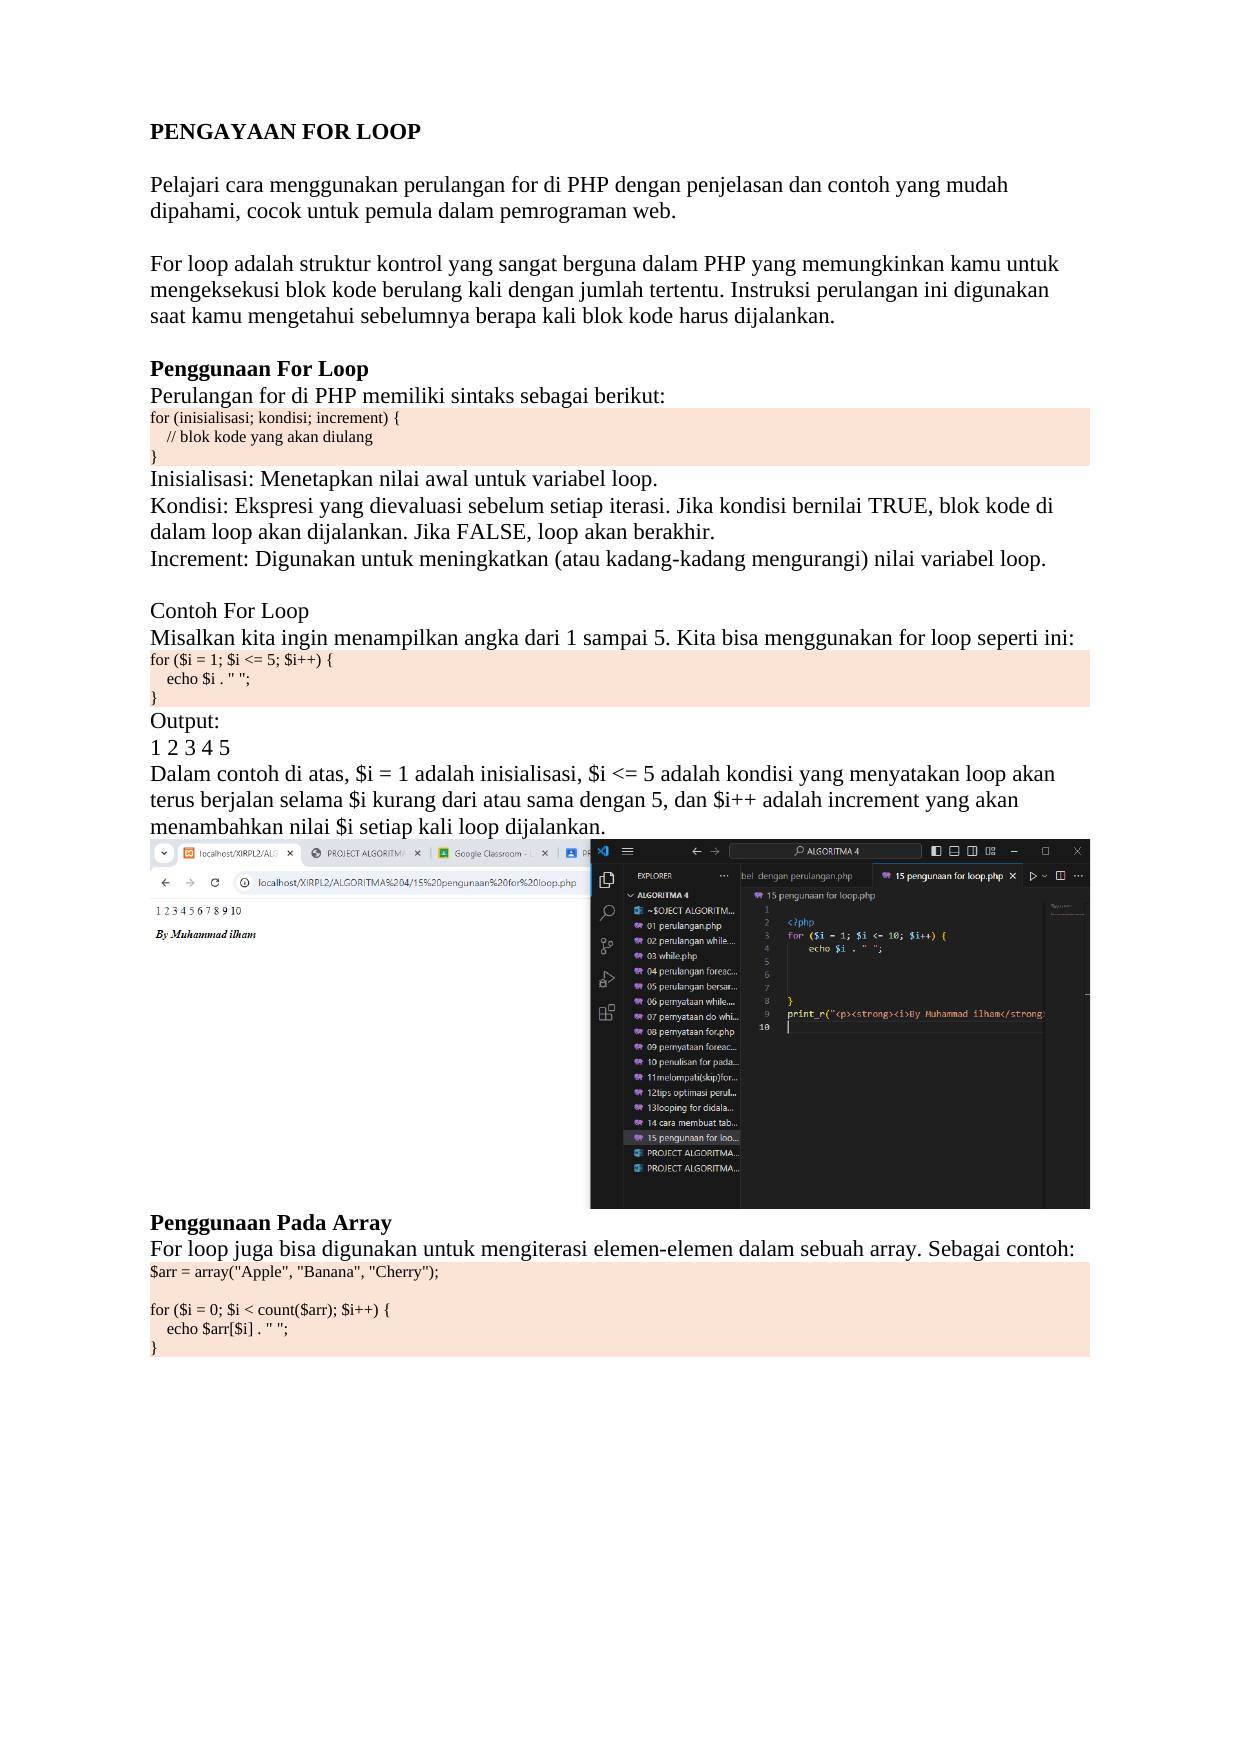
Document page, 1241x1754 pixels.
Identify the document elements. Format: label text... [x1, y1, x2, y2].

text for (inisialisasi; kondisi; increment) { [150, 408, 1090, 427]
text Kondisi: Ekspresi yang dievaluasi sebelum setiap iterasi. Jika kondisi bernilai TRUE, blok kode di dalam loop akan dijalankan. Jika FALSE, loop akan berakhir. [150, 492, 1090, 544]
text Penggunaan Pada Array [150, 1209, 1090, 1235]
text // blok kode yang akan diulang [150, 427, 1090, 446]
text Perulangan for di PHP memiliki sintaks sebagai berikut: [150, 382, 1090, 408]
text } [150, 688, 1090, 707]
text $arr = array("Apple", "Banana", "Cherry"); [150, 1262, 1090, 1281]
text Contoh For Loop [150, 597, 1090, 624]
text Increment: Digunakan untuk meningkatkan (atau kadang-kadang mengurangi) nilai variabel loop. [150, 544, 1090, 571]
text For loop adalah struktur kontrol yang sangat berguna dalam PHP yang memungkinkan kamu untuk mengeksekusi blok kode berulang kali dengan jumlah tertentu. Instruksi perulangan ini digunakan saat kamu mengetahui sebelumnya berapa kali blok kode harus dijalankan. [150, 250, 1090, 329]
text } [150, 446, 1090, 466]
text for ($i = 1; $i <= 5; $i++) { [150, 650, 1090, 669]
text Penggunaan For Loop [150, 355, 1090, 382]
text For loop juga bisa digunakan untuk mengiterasi elemen-elemen dalam sebuah array. Sebagai contoh: [150, 1235, 1090, 1262]
text 1 2 3 4 5 [150, 734, 1090, 760]
text Dalam contoh di atas, $i = 1 adalah inisialisasi, $i <= 5 adalah kondisi yang menyatakan loop akan terus berjalan selama $i kurang dari atau sama dengan 5, dan $i++ adalah increment yang akan menambahkan nilai $i setiap kali loop dijalankan. [150, 760, 1090, 839]
text Pelajari cara menggunakan perulangan for di PHP dengan penjelasan dan contoh yang mudah dipahami, cocok untuk pemula dalam pemrograman web. [150, 171, 1090, 223]
text for ($i = 0; $i < count($arr); $i++) { [150, 1300, 1090, 1319]
picture [150, 839, 1091, 1209]
text echo $i . " "; [150, 669, 1090, 688]
text Inisialisasi: Menetapkan nilai awal untuk variabel loop. [150, 466, 1090, 492]
text Output: [150, 707, 1090, 734]
text PENGAYAAN FOR LOOP [150, 118, 1090, 144]
text echo $arr[$i] . " "; [150, 1319, 1090, 1338]
text } [150, 1338, 1090, 1357]
text Misalkan kita ingin menampilkan angka dari 1 sampai 5. Kita bisa menggunakan for loop seperti ini: [150, 624, 1090, 650]
